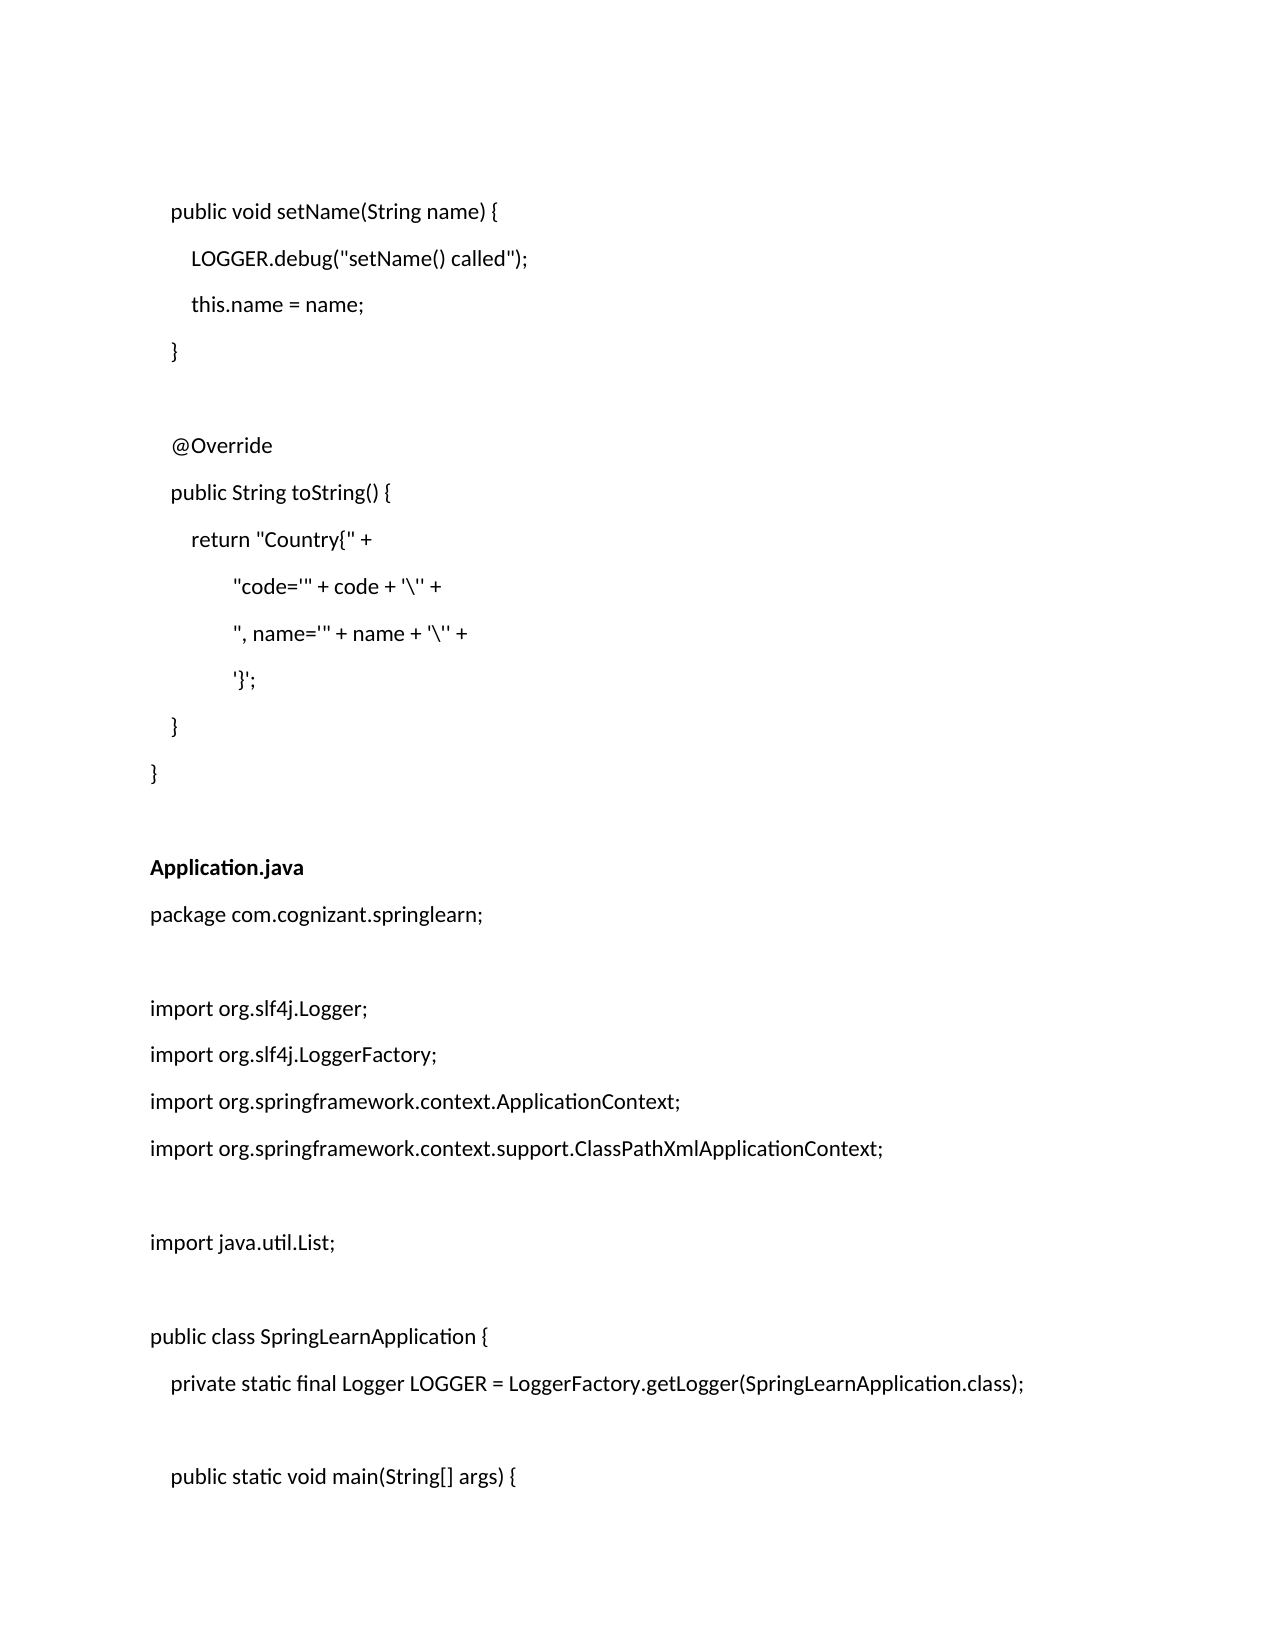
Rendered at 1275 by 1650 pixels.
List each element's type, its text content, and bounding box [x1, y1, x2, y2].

text LOGGER.debug("setName() called"); [150, 244, 1125, 272]
text package com.cognizant.springlearn; [150, 900, 1125, 928]
text '}'; [150, 666, 1125, 694]
text public class SpringLearnApplication { [150, 1322, 1125, 1350]
text } [150, 759, 1125, 787]
text ", name='" + name + '\'' + [150, 619, 1125, 647]
text import org.springframework.context.ApplicationContext; [150, 1087, 1125, 1116]
text private static final Logger LOGGER = LoggerFactory.getLogger(SpringLearnApplication.class); [150, 1369, 1125, 1397]
text } [150, 712, 1125, 741]
text public static void main(String[] args) { [150, 1462, 1125, 1491]
text "code='" + code + '\'' + [150, 572, 1125, 600]
text } [150, 337, 1125, 366]
text return "Country{" + [150, 525, 1125, 553]
text public String toString() { [150, 478, 1125, 506]
text @Override [150, 431, 1125, 459]
text import java.util.List; [150, 1228, 1125, 1256]
text import org.springframework.context.support.ClassPathXmlApplicationContext; [150, 1134, 1125, 1162]
text import org.slf4j.Logger; [150, 994, 1125, 1022]
text public void setName(String name) { [150, 197, 1125, 225]
text Application.java [150, 853, 1125, 881]
text import org.slf4j.LoggerFactory; [150, 1041, 1125, 1069]
text this.name = name; [150, 291, 1125, 319]
